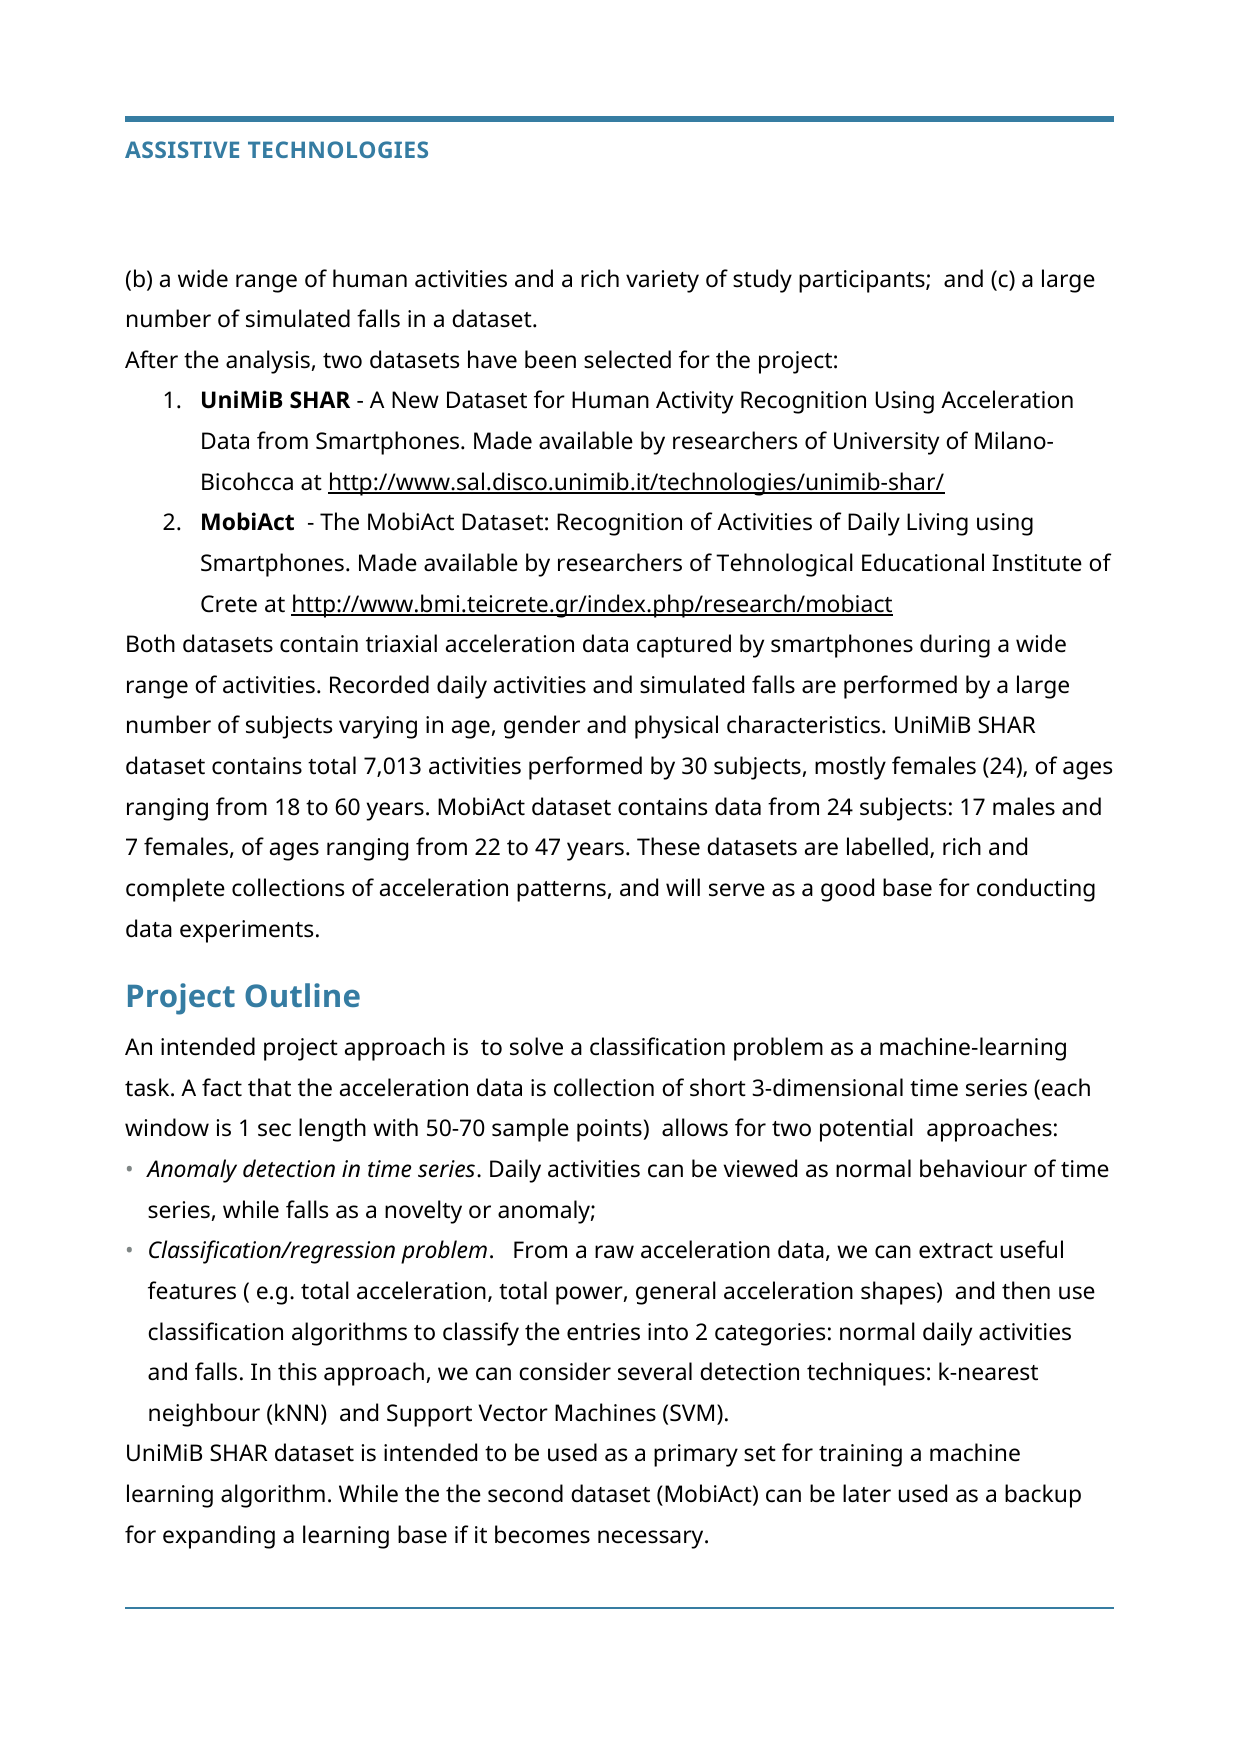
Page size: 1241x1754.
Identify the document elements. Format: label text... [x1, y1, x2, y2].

text UniMiB SHAR dataset is intended to be used as a primary set for training a machine learning algorithm. While the the second dataset (MobiAct) can be later used as a backup for expanding a learning base if it becomes necessary. [125, 1437, 1115, 1550]
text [125, 262, 1115, 334]
subtitle Project Outline [125, 974, 1115, 1017]
text Both datasets contain triaxial acceleration data captured by smartphones during a wide range of activities. Recorded daily activities and simulated falls are performed by a large number of subjects varying in age, gender and physical characteristics. UniMiB SHAR dataset contains total 7,013 activities performed by 30 subjects, mostly females (24), of ages ranging from 18 to 60 years. MobiAct dataset contains data from 24 subjects: 17 males and 7 females, of ages ranging from 22 to 47 years. These datasets are labelled, rich and complete collections of acceleration patterns, and will serve as a good base for conducting data experiments. [125, 628, 1115, 944]
list UniMiB SHAR - A New Dataset for Human Activity Recognition Using Acceleration Data from Smartphones. Made available by researchers of University of Milano-Bicohcca at http://www.sal.disco.unimib.it/technologies/unimib-shar/ [162, 384, 1115, 497]
list Classification/regression problem. From a raw acceleration data, we can extract useful features ( e.g. total acceleration, total power, general acceleration shapes) and then use classification algorithms to classify the entries into 2 categories: normal daily activities and falls. In this approach, we can consider several detection techniques: k-nearest neighbour (kNN) and Support Vector Machines (SVM). [125, 1234, 1115, 1428]
text After the analysis, two datasets have been selected for the project: [125, 344, 1115, 375]
list Anomaly detection in time series. Daily activities can be viewed as normal behaviour of time series, while falls as a novelty or anomaly; [125, 1153, 1115, 1225]
text An intended project approach is to solve a classification problem as a machine-learning task. A fact that the acceleration data is collection of short 3-dimensional time series (each window is 1 sec length with 50-70 sample points) allows for two potential approaches: [125, 1031, 1115, 1144]
list MobiAct - The MobiAct Dataset: Recognition of Activities of Daily Living using Smartphones. Made available by researchers of Tehnological Educational Institute of Crete at http://www.bmi.teicrete.gr/index.php/research/mobiact [162, 506, 1115, 619]
